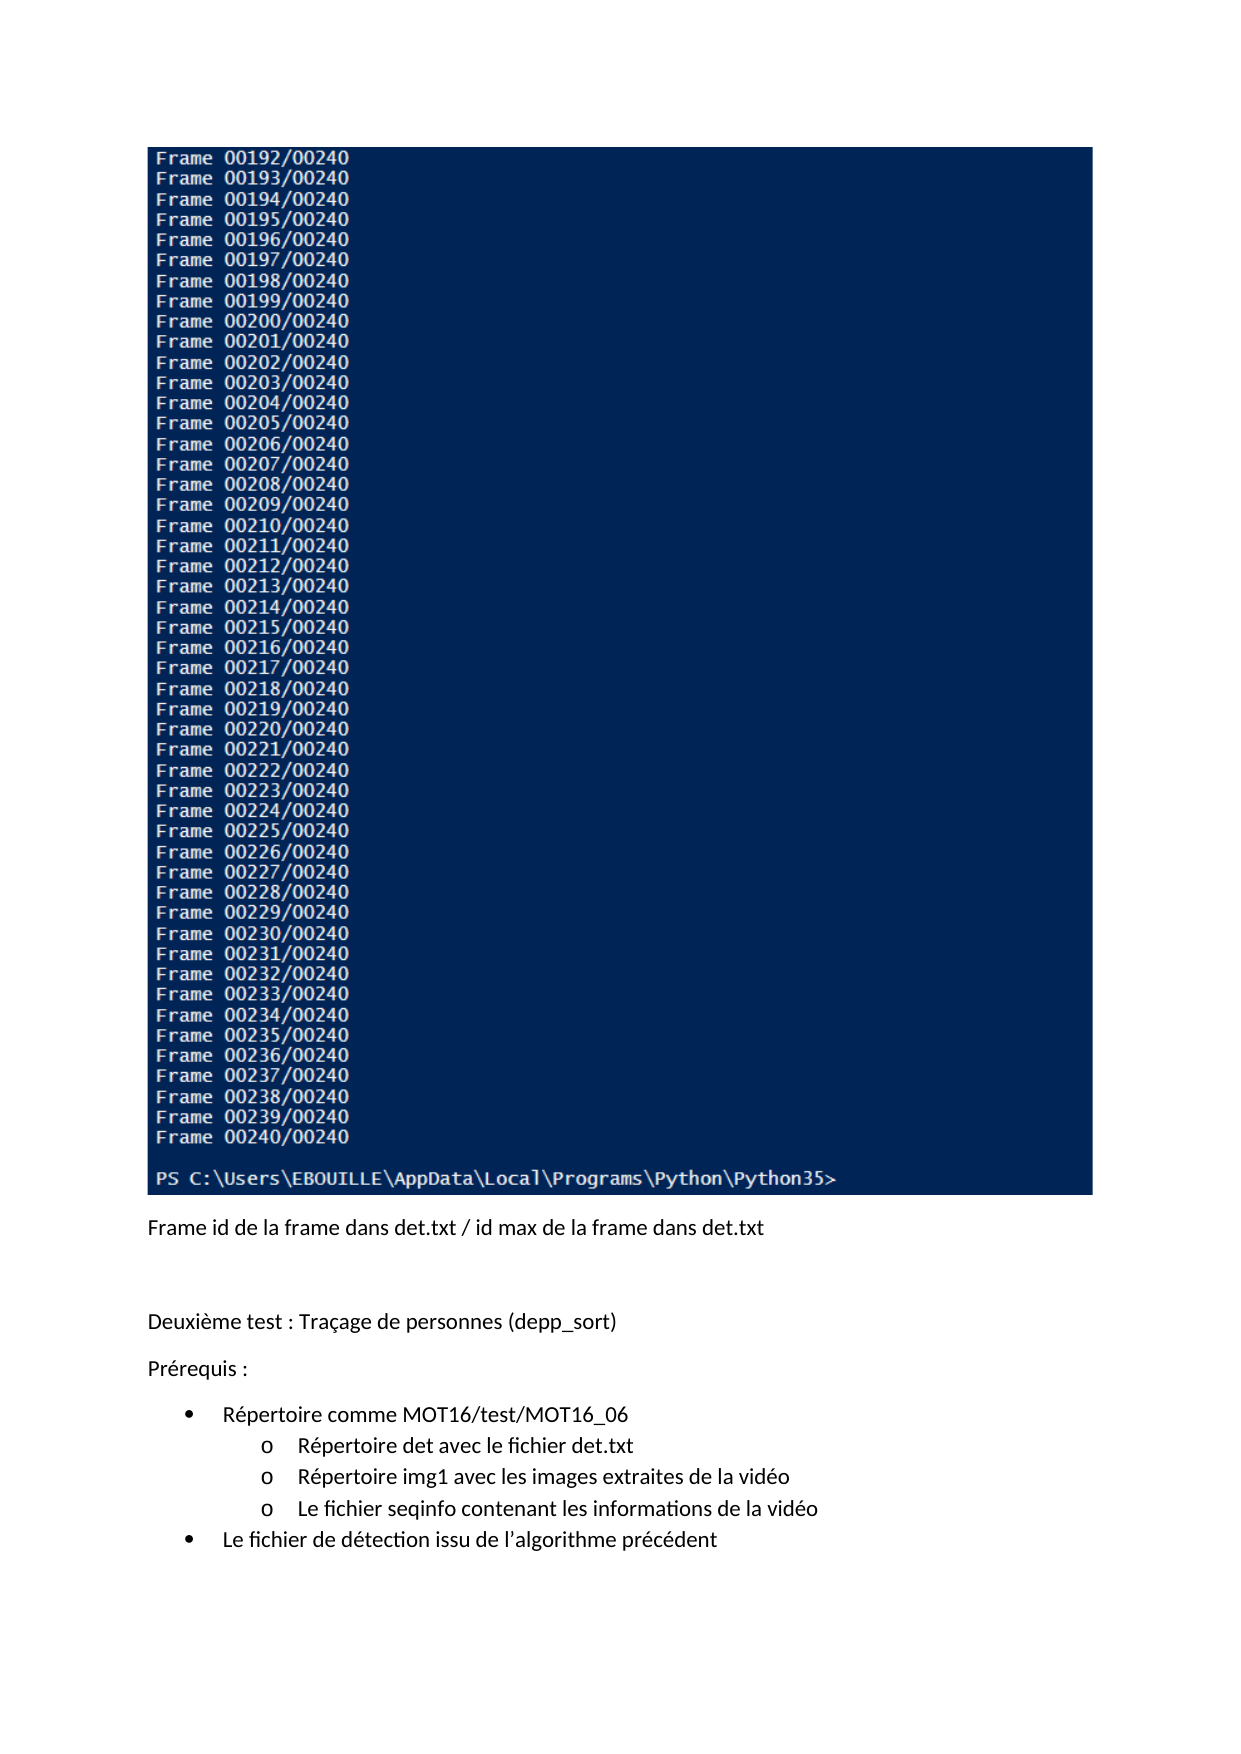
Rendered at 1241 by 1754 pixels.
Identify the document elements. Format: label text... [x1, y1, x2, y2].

list Répertoire det avec le fichier det.txt [260, 1431, 1093, 1460]
text Prérequis : [148, 1354, 1093, 1382]
list Répertoire comme MOT16/test/MOT16_06 [185, 1401, 1093, 1428]
text Deuxième test : Traçage de personnes (depp_sort) [148, 1307, 1093, 1335]
list Le fichier de détection issu de l’algorithme précédent [185, 1525, 1093, 1553]
list Répertoire img1 avec les images extraites de la vidéo [260, 1462, 1093, 1491]
list Le fichier seqinfo contenant les informations de la vidéo [260, 1494, 1093, 1523]
text Frame id de la frame dans det.txt / id max de la frame dans det.txt [148, 1213, 1093, 1241]
picture [147, 147, 1093, 1195]
